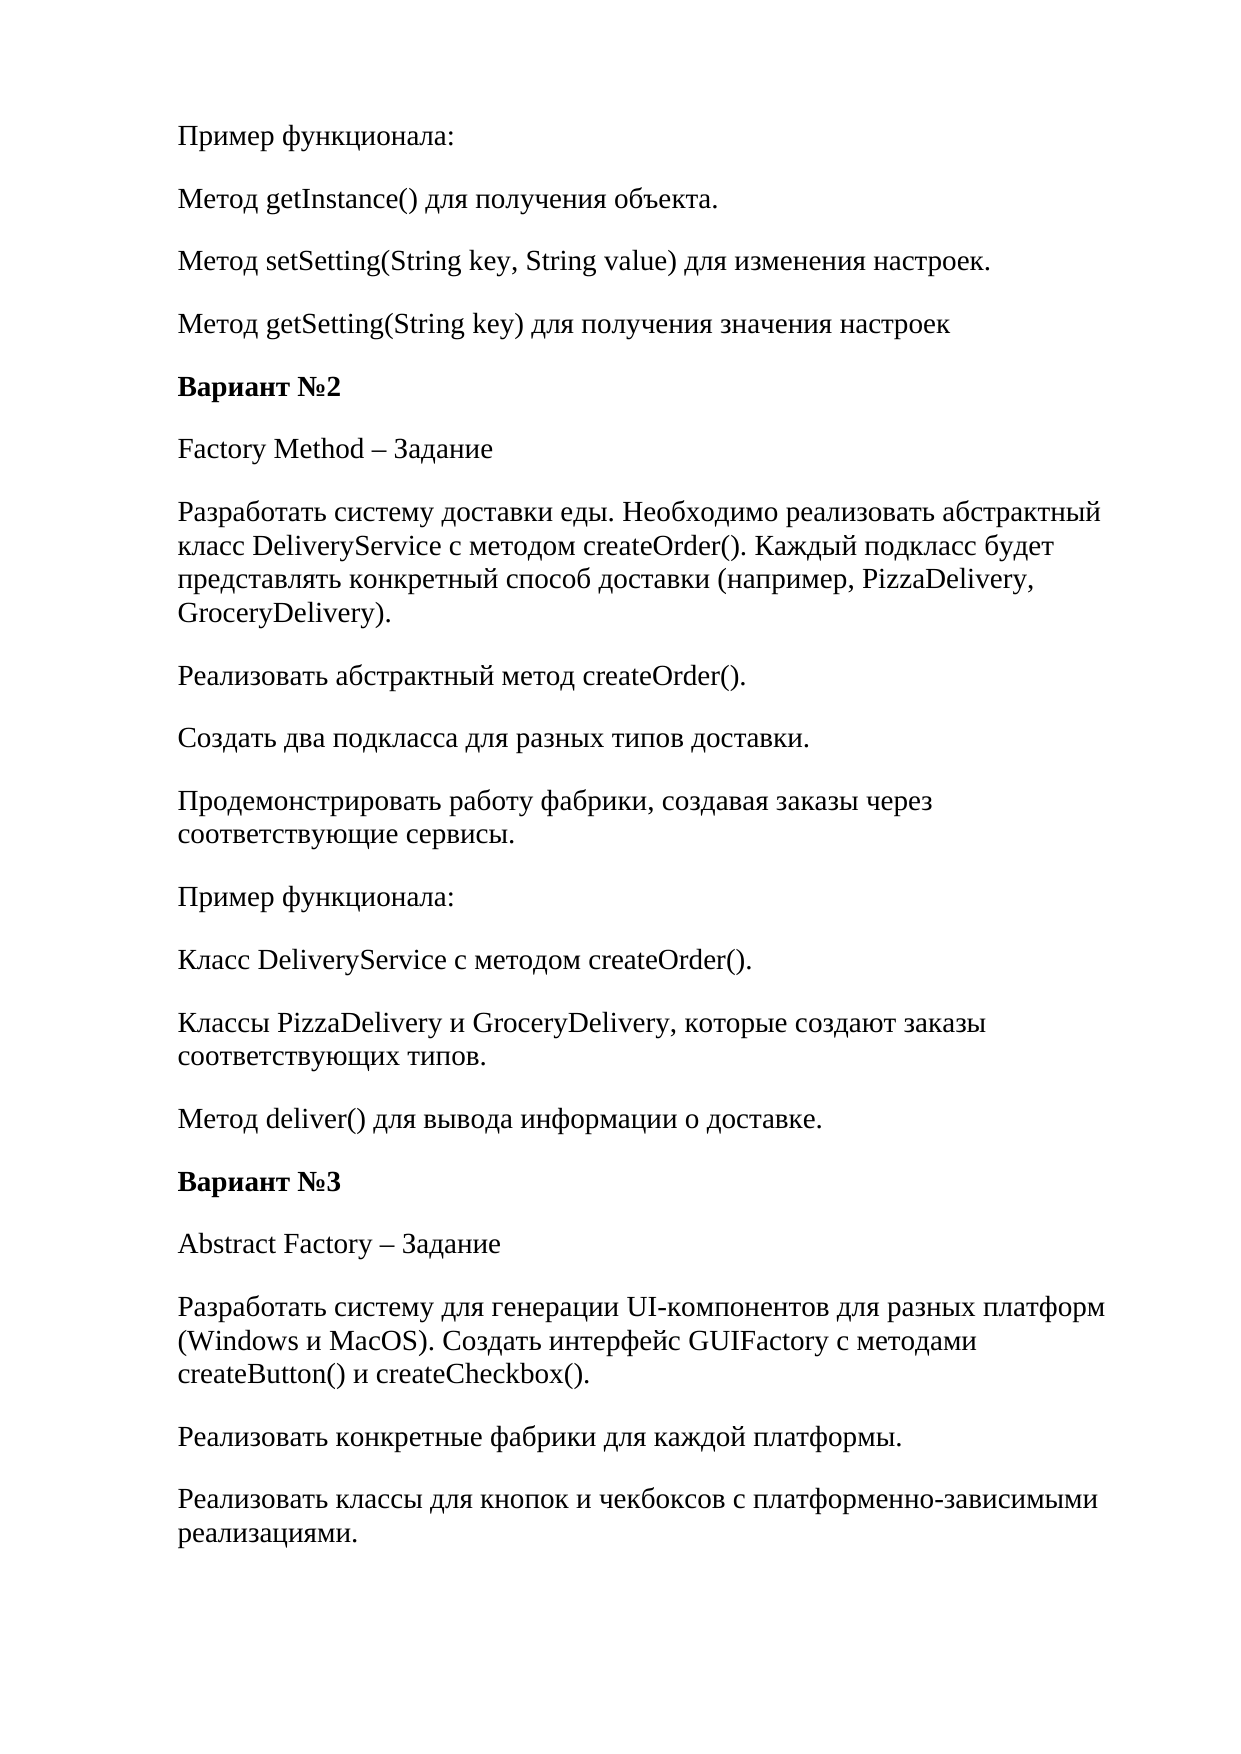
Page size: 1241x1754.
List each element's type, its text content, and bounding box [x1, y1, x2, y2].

subtitle Вариант №3 [177, 1164, 1152, 1197]
text Продемонстрировать работу фабрики, создавая заказы через соответствующие сервисы. [177, 783, 1152, 850]
text Классы PizzaDelivery и GroceryDelivery, которые создают заказы соответствующих типов. [177, 1005, 1152, 1072]
text Метод getSetting(String key) для получения значения настроек [177, 306, 1152, 340]
text Пример функционала: [177, 879, 1152, 913]
text Разработать систему для генерации UI-компонентов для разных платформ (Windows и MacOS). Создать интерфейс GUIFactory с методами createButton() и createCheckbox(). [177, 1289, 1152, 1390]
text Разработать систему доставки еды. Необходимо реализовать абстрактный класс DeliveryService с методом createOrder(). Каждый подкласс будет представлять конкретный способ доставки (например, PizzaDelivery, GroceryDelivery). [177, 494, 1152, 628]
text Создать два подкласса для разных типов доставки. [177, 720, 1152, 754]
text Abstract Factory – Задание [177, 1226, 1152, 1260]
text Класс DeliveryService с методом createOrder(). [177, 942, 1152, 976]
text Factory Method – Задание [177, 432, 1152, 465]
text Метод setSetting(String key, String value) для изменения настроек. [177, 243, 1152, 277]
text Метод getInstance() для получения объекта. [177, 181, 1152, 214]
text Реализовать абстрактный метод createOrder(). [177, 658, 1152, 691]
subtitle Вариант №2 [177, 369, 1152, 402]
text Реализовать конкретные фабрики для каждой платформы. [177, 1419, 1152, 1452]
text Метод deliver() для вывода информации о доставке. [177, 1101, 1152, 1134]
text Пример функционала: [177, 118, 1152, 152]
text Реализовать классы для кнопок и чекбоксов с платформенно-зависимыми реализациями. [177, 1482, 1152, 1549]
